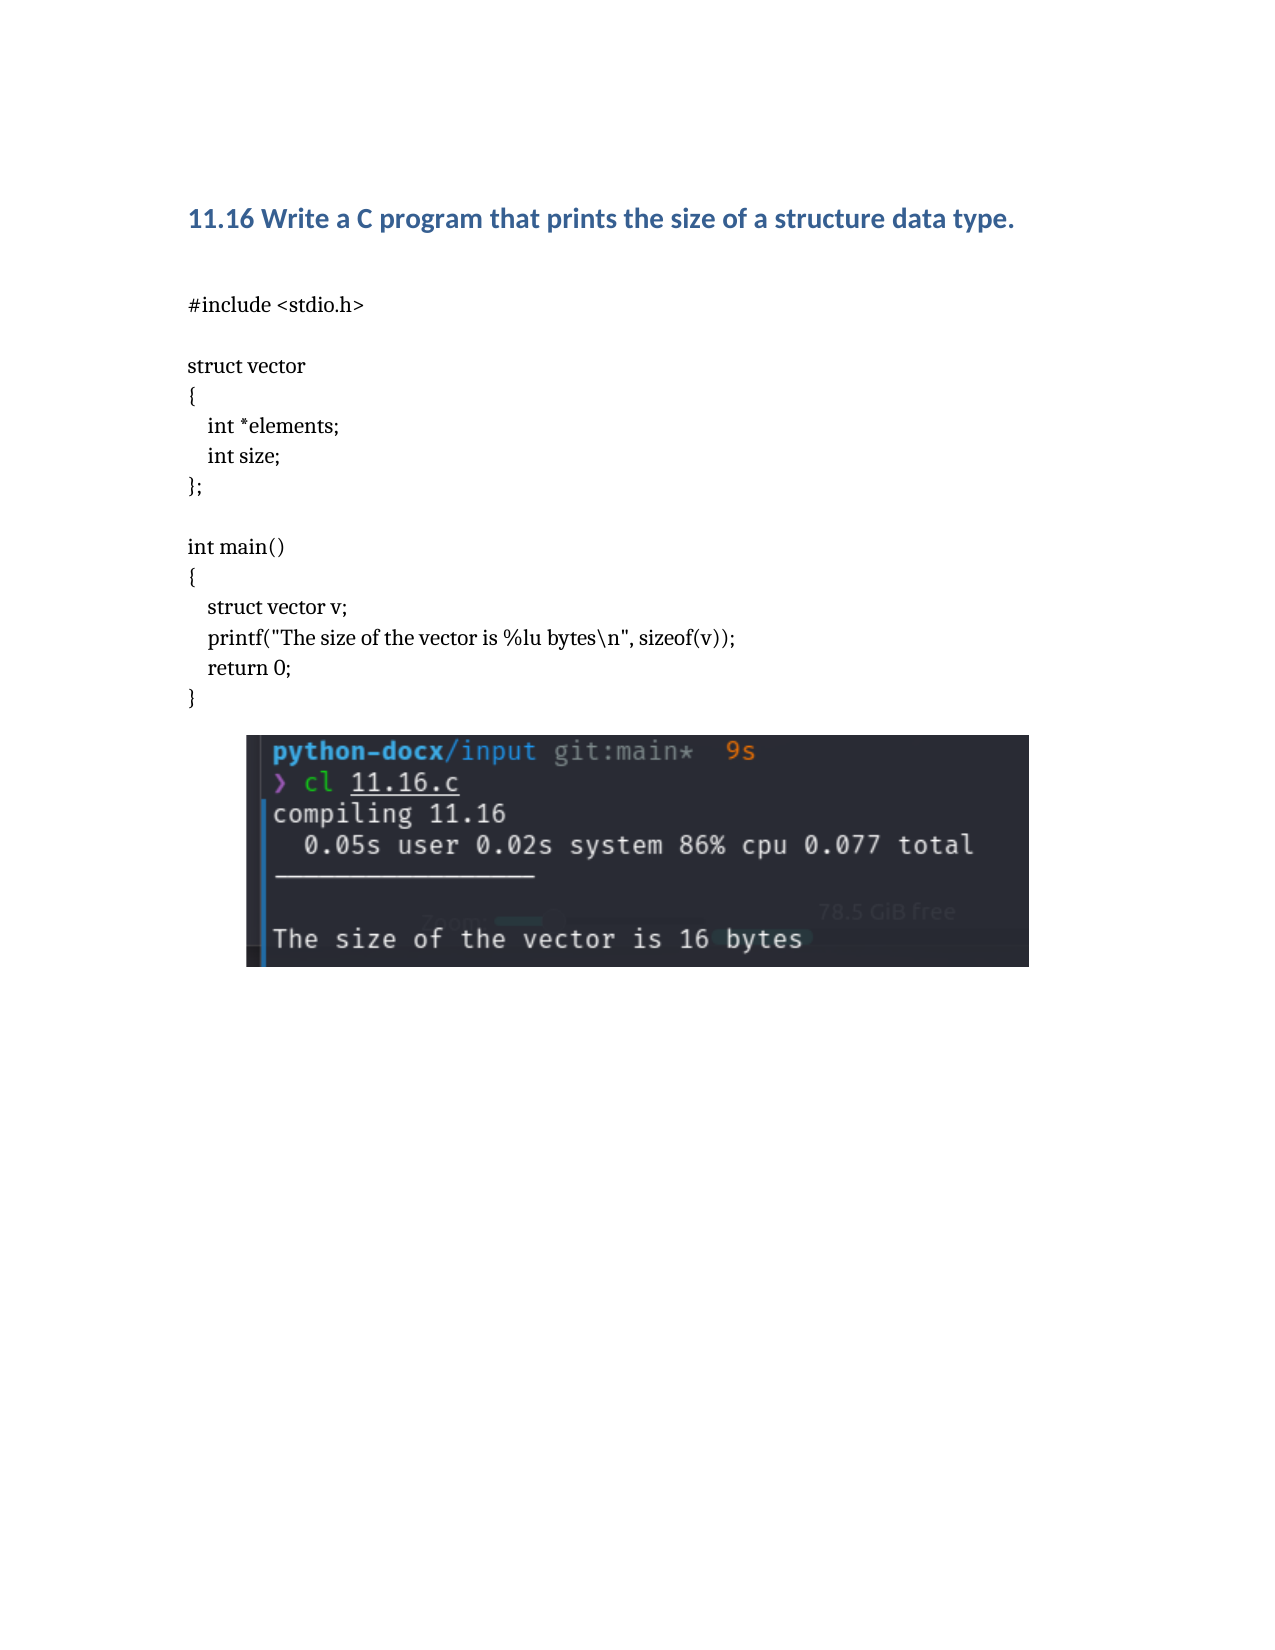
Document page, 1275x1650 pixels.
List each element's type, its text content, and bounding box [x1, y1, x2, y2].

picture [246, 735, 1029, 967]
text #include <stdio.h> struct vector { int *elements; int size; }; int main() { struct vector v; printf("The size of the vector is %lu bytes\n", sizeof(v)); return 0; } [187, 292, 1087, 711]
subtitle 11.16 Write a C program that prints the size of a structure data type. [187, 200, 1087, 236]
